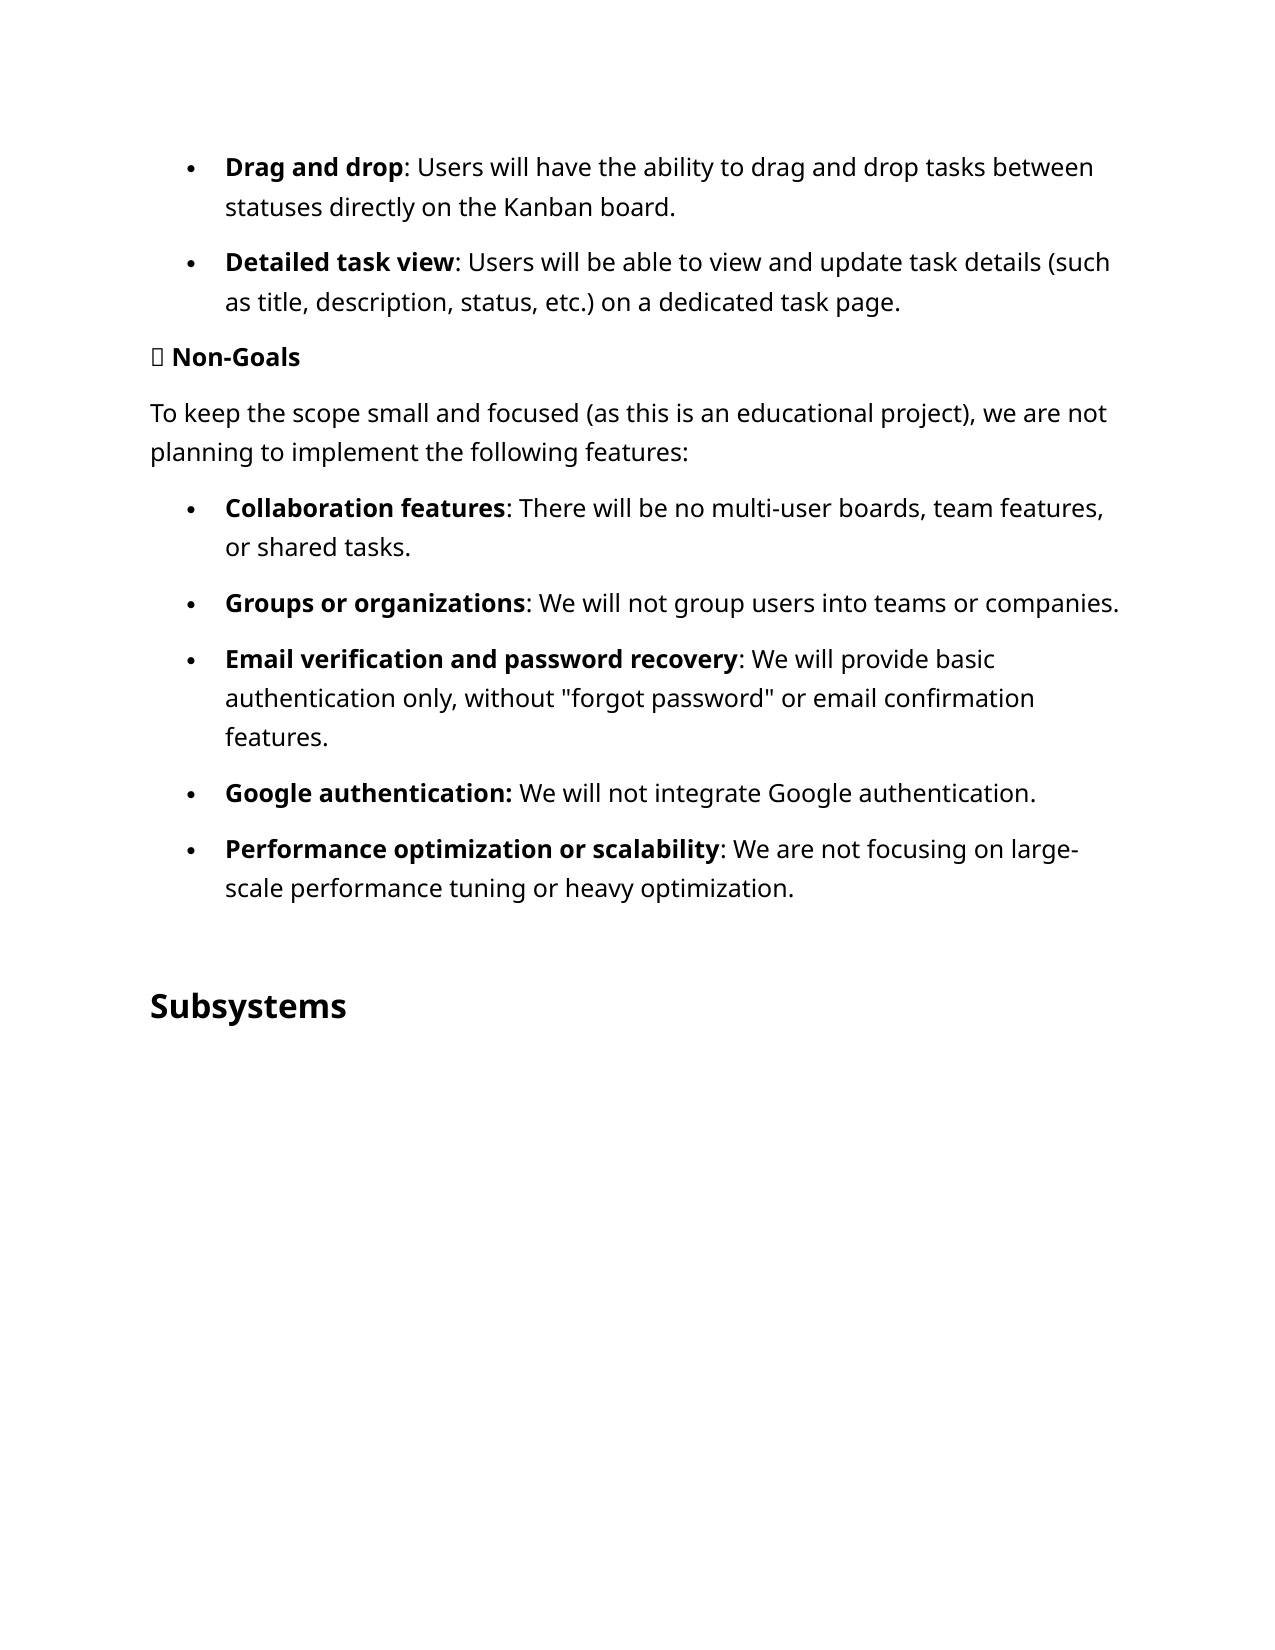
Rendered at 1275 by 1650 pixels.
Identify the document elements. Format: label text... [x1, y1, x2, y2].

list Performance optimization or scalability: We are not focusing on large-scale performance tuning or heavy optimization. [187, 832, 1125, 905]
list Detailed task view: Users will be able to view and update task details (such as title, description, status, etc.) on a dedicated task page. [187, 245, 1125, 318]
text Subsystems [150, 982, 1125, 1028]
list Drag and drop: Users will have the ability to drag and drop tasks between statuses directly on the Kanban board. [187, 150, 1125, 223]
list Collaboration features: There will be no multi-user boards, team features, or shared tasks. [187, 491, 1125, 564]
list Email verification and password recovery: We will provide basic authentication only, without "forgot password" or email confirmation features. [187, 642, 1125, 754]
text To keep the scope small and focused (as this is an educational project), we are not planning to implement the following features: [150, 396, 1125, 469]
text ❌ Non-Goals [150, 340, 1125, 374]
list Google authentication: We will not integrate Google authentication. [187, 776, 1125, 810]
list Groups or organizations: We will not group users into teams or companies. [187, 586, 1125, 620]
